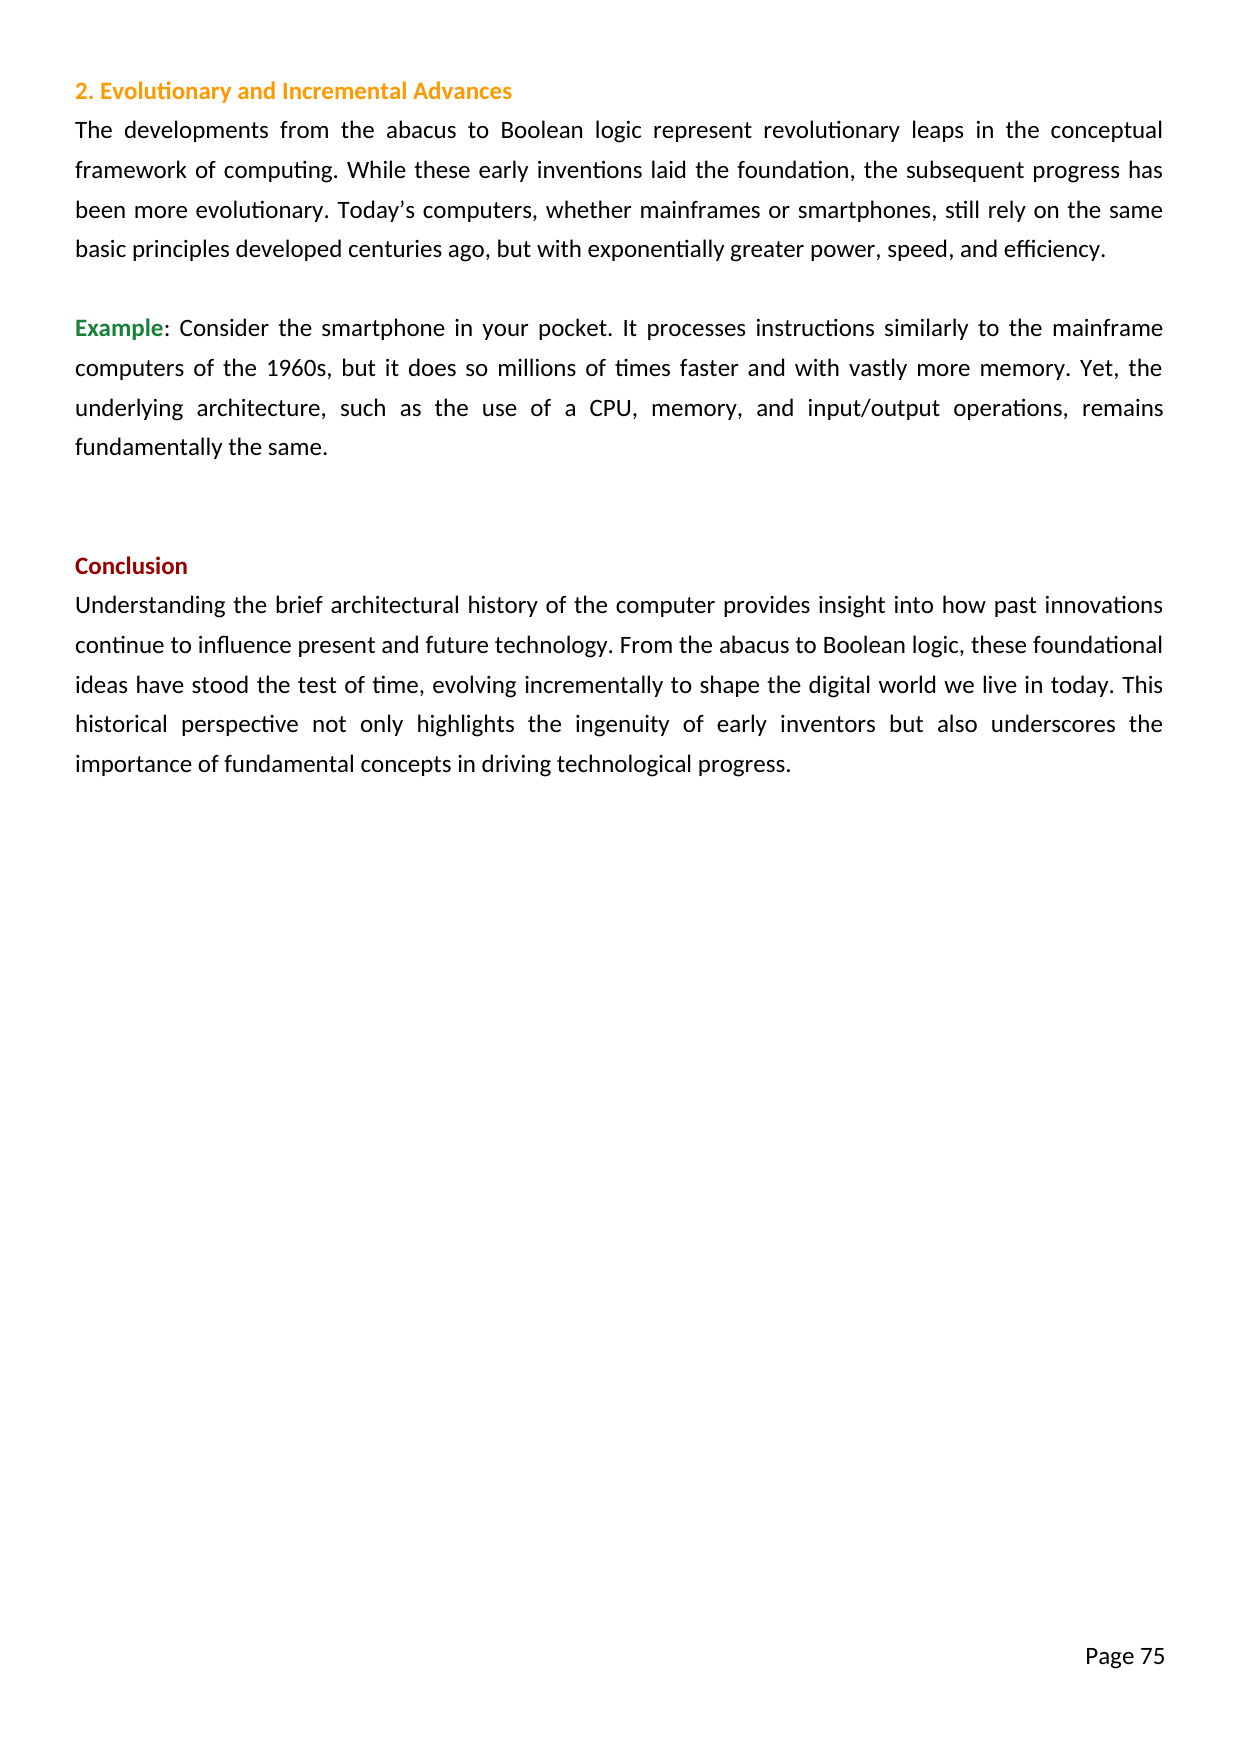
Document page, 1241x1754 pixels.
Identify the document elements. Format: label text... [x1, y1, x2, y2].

text Conclusion [75, 550, 1165, 581]
text Understanding the brief architectural history of the computer provides insight into how past innovations continue to influence present and future technology. From the abacus to Boolean logic, these foundational ideas have stood the test of time, evolving incrementally to shape the digital world we live in today. This historical perspective not only highlights the ingenuity of early inventors but also underscores the importance of fundamental concepts in driving technological progress. [75, 589, 1165, 778]
subtitle 2. Evolutionary and Incremental Advances [75, 75, 1165, 106]
text The developments from the abacus to Boolean logic represent revolutionary leaps in the conceptual framework of computing. While these early inventions laid the foundation, the subsequent progress has been more evolutionary. Today’s computers, whether mainframes or smartphones, still rely on the same basic principles developed centuries ago, but with exponentially greater power, speed, and efficiency. [75, 114, 1165, 264]
text Example: Consider the smartphone in your pocket. It processes instructions similarly to the mainframe computers of the 1960s, but it does so millions of times faster and with vastly more memory. Yet, the underlying architecture, such as the use of a CPU, memory, and input/output operations, remains fundamentally the same. [75, 312, 1165, 462]
